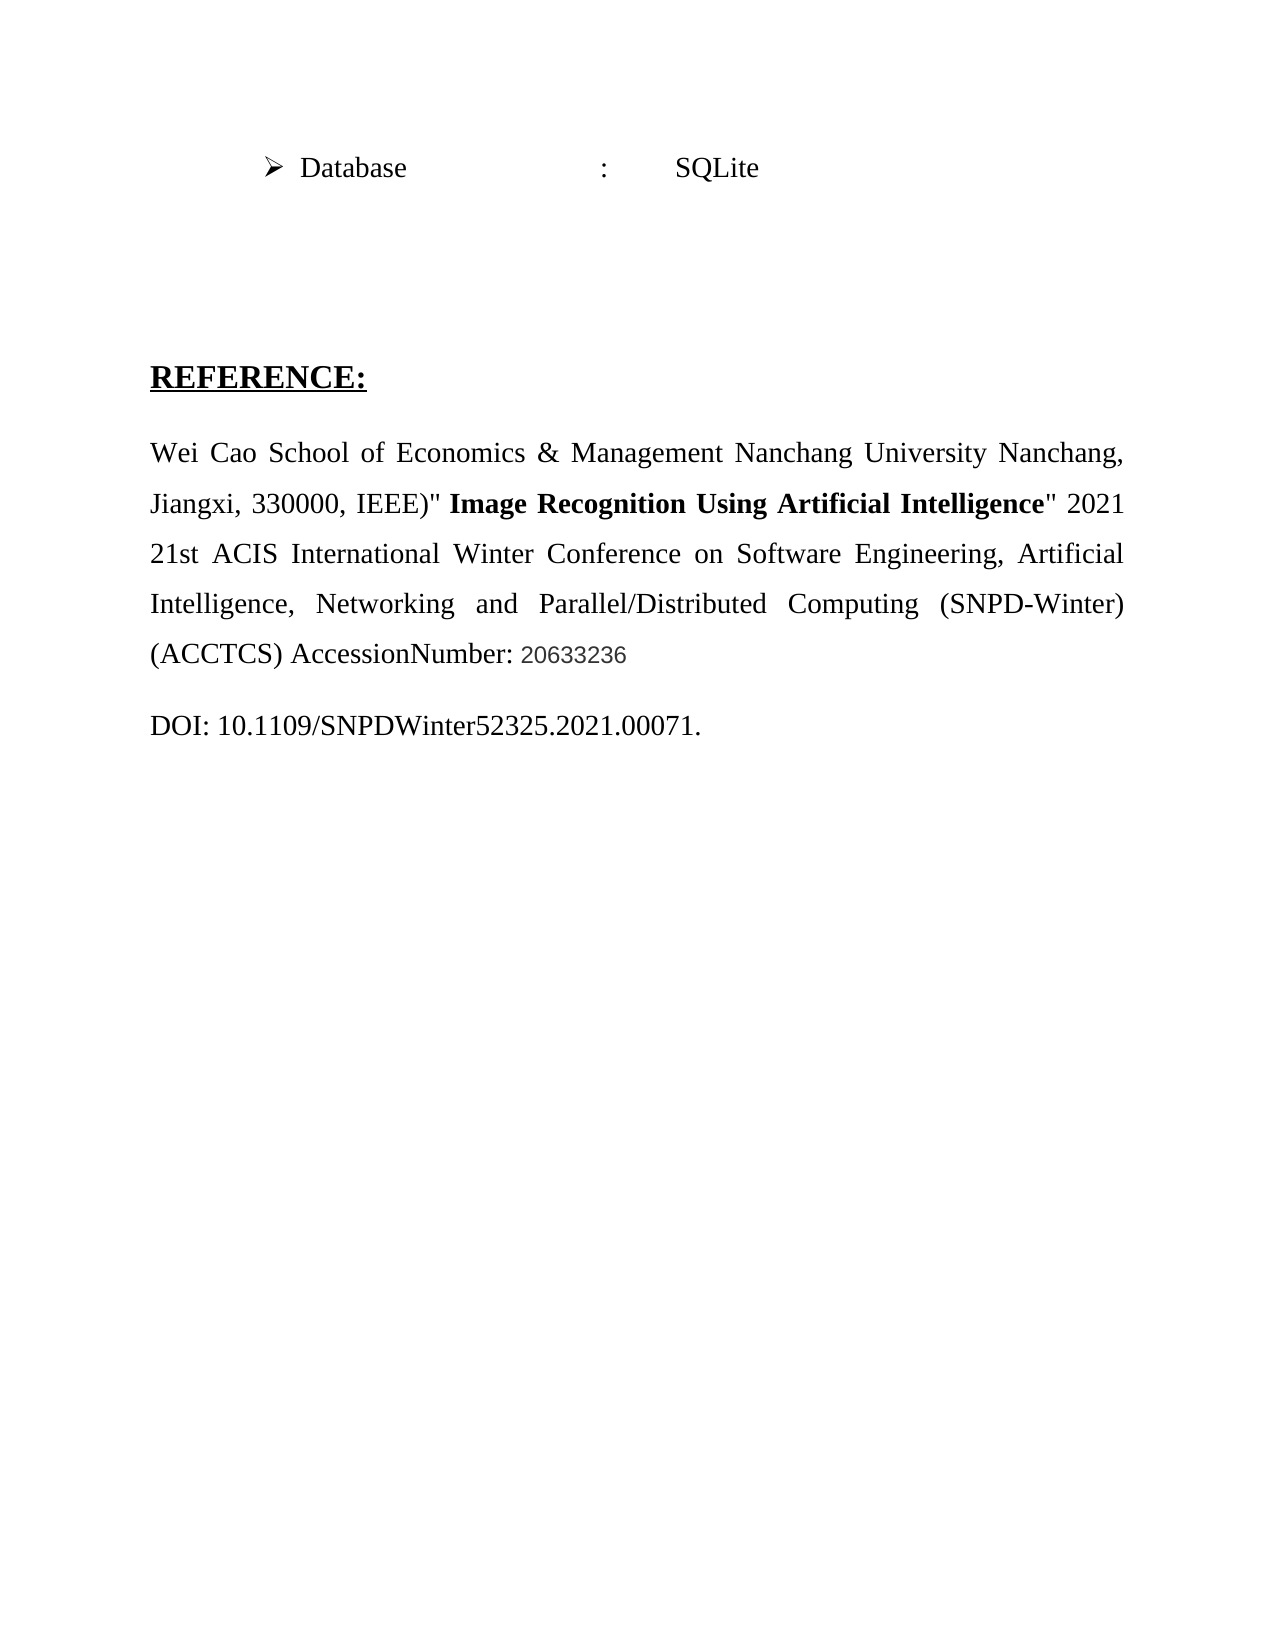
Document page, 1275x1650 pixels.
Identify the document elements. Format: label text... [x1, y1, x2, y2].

list Database : SQLite [262, 150, 1125, 184]
text Wei Cao School of Economics & Management Nanchang University Nanchang, Jiangxi, 330000, IEEE)" Image Recognition Using Artificial Intelligence" 2021 21st ACIS International Winter Conference on Software Engineering, Artificial Intelligence, Networking and Parallel/Distributed Computing (SNPD-Winter) (ACCTCS) AccessionNumber: 20633236 [150, 435, 1125, 670]
text REFERENCE: [150, 357, 1125, 395]
text DOI: 10.1109/SNPDWinter52325.2021.00071. [150, 708, 1125, 741]
